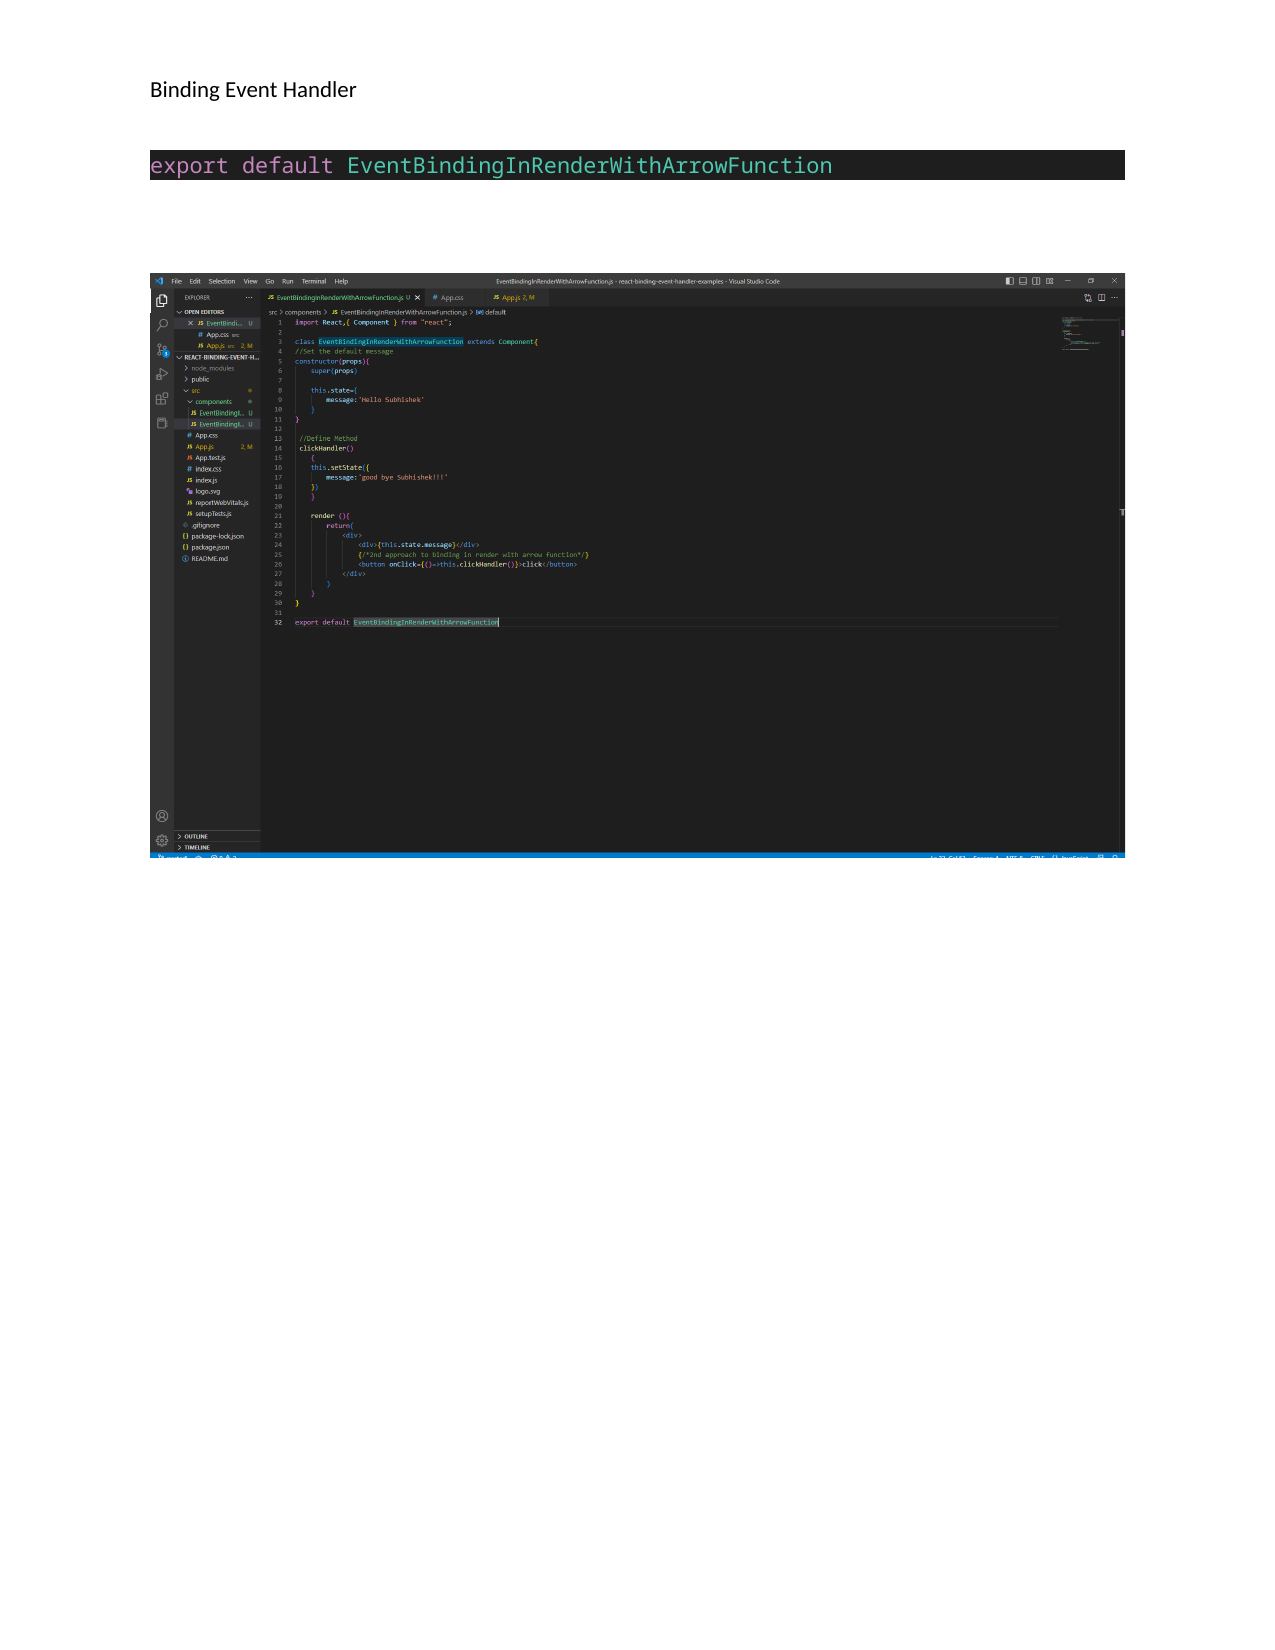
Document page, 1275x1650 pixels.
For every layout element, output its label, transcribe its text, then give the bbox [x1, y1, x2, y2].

text export default EventBindingInRenderWithArrowFunction [150, 150, 1125, 180]
picture [150, 273, 1125, 858]
